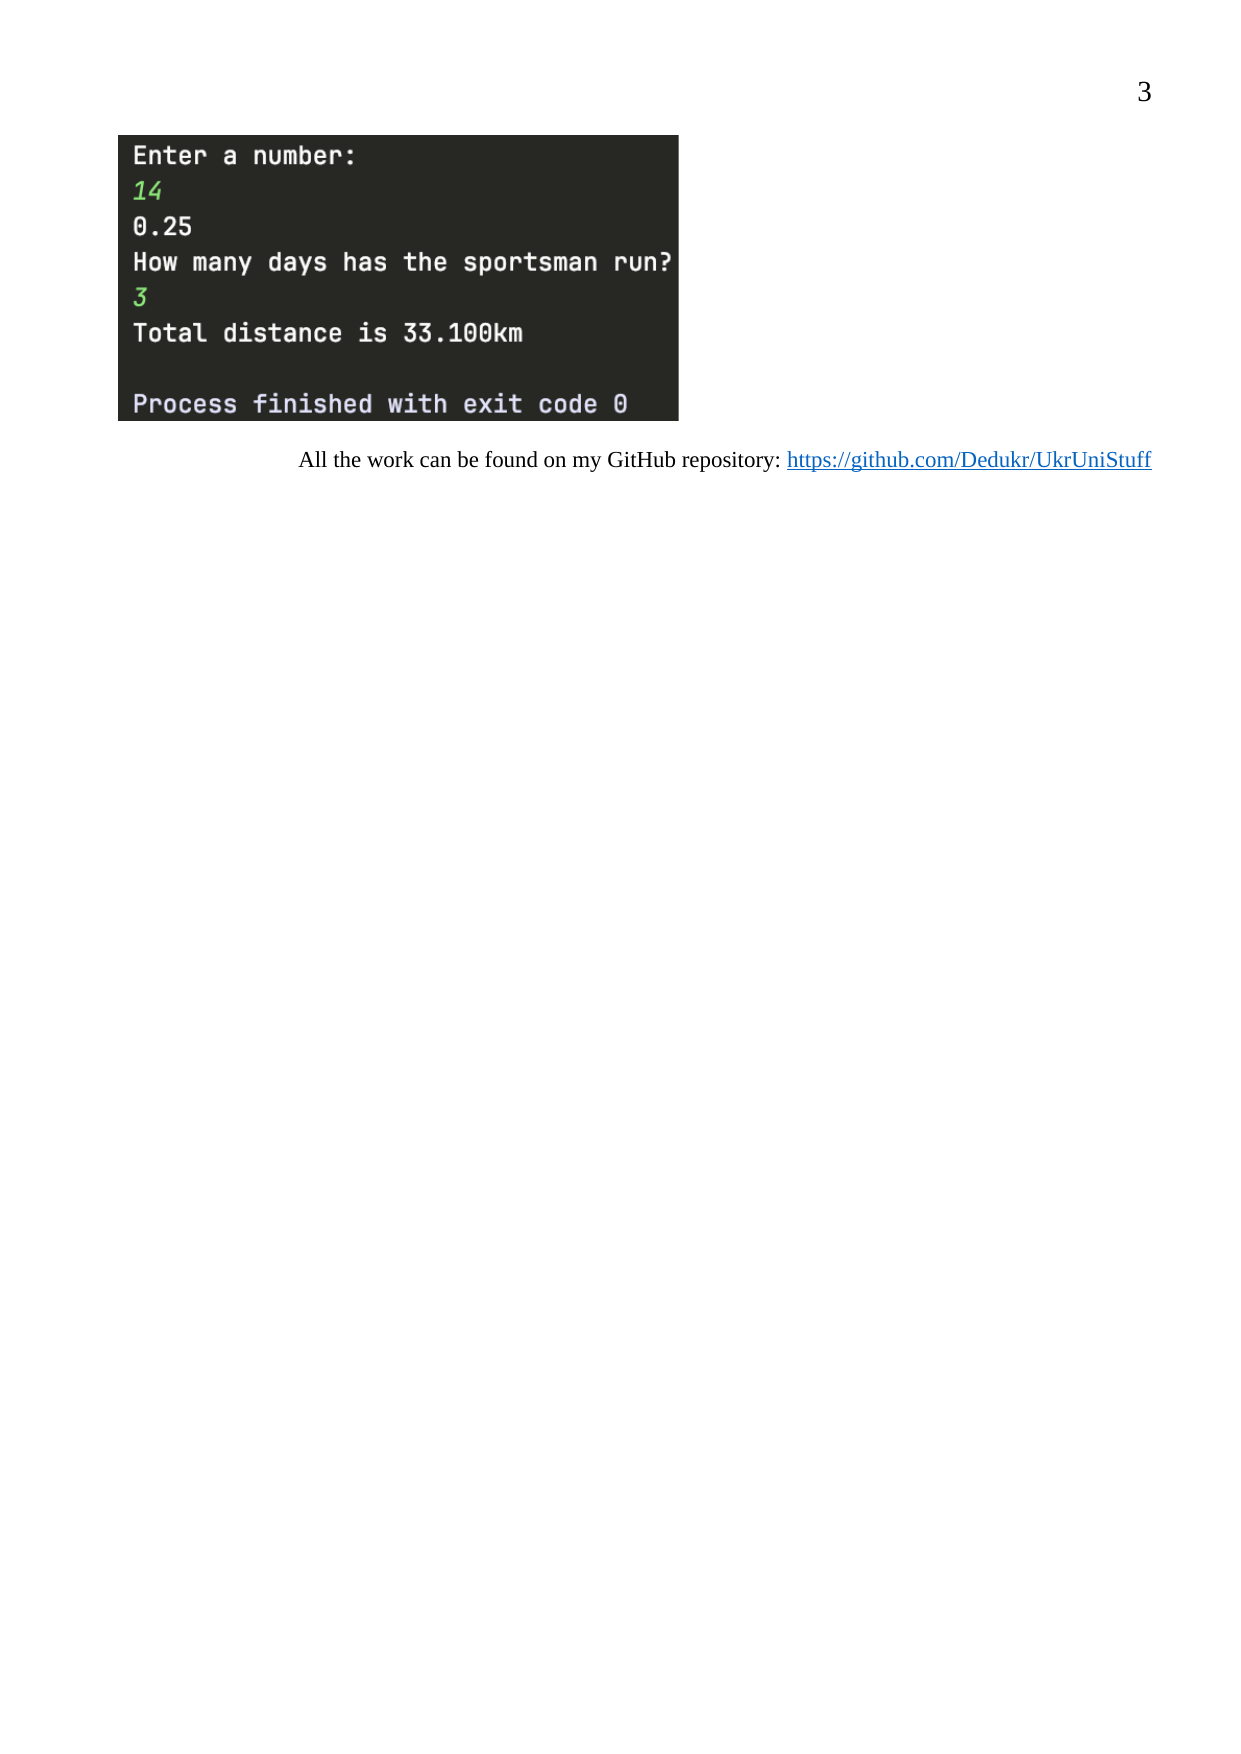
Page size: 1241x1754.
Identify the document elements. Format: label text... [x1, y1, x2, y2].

text All the work can be found on my GitHub repository: https://github.com/Dedukr/UkrUniStuff [118, 446, 1152, 472]
picture [118, 135, 679, 421]
